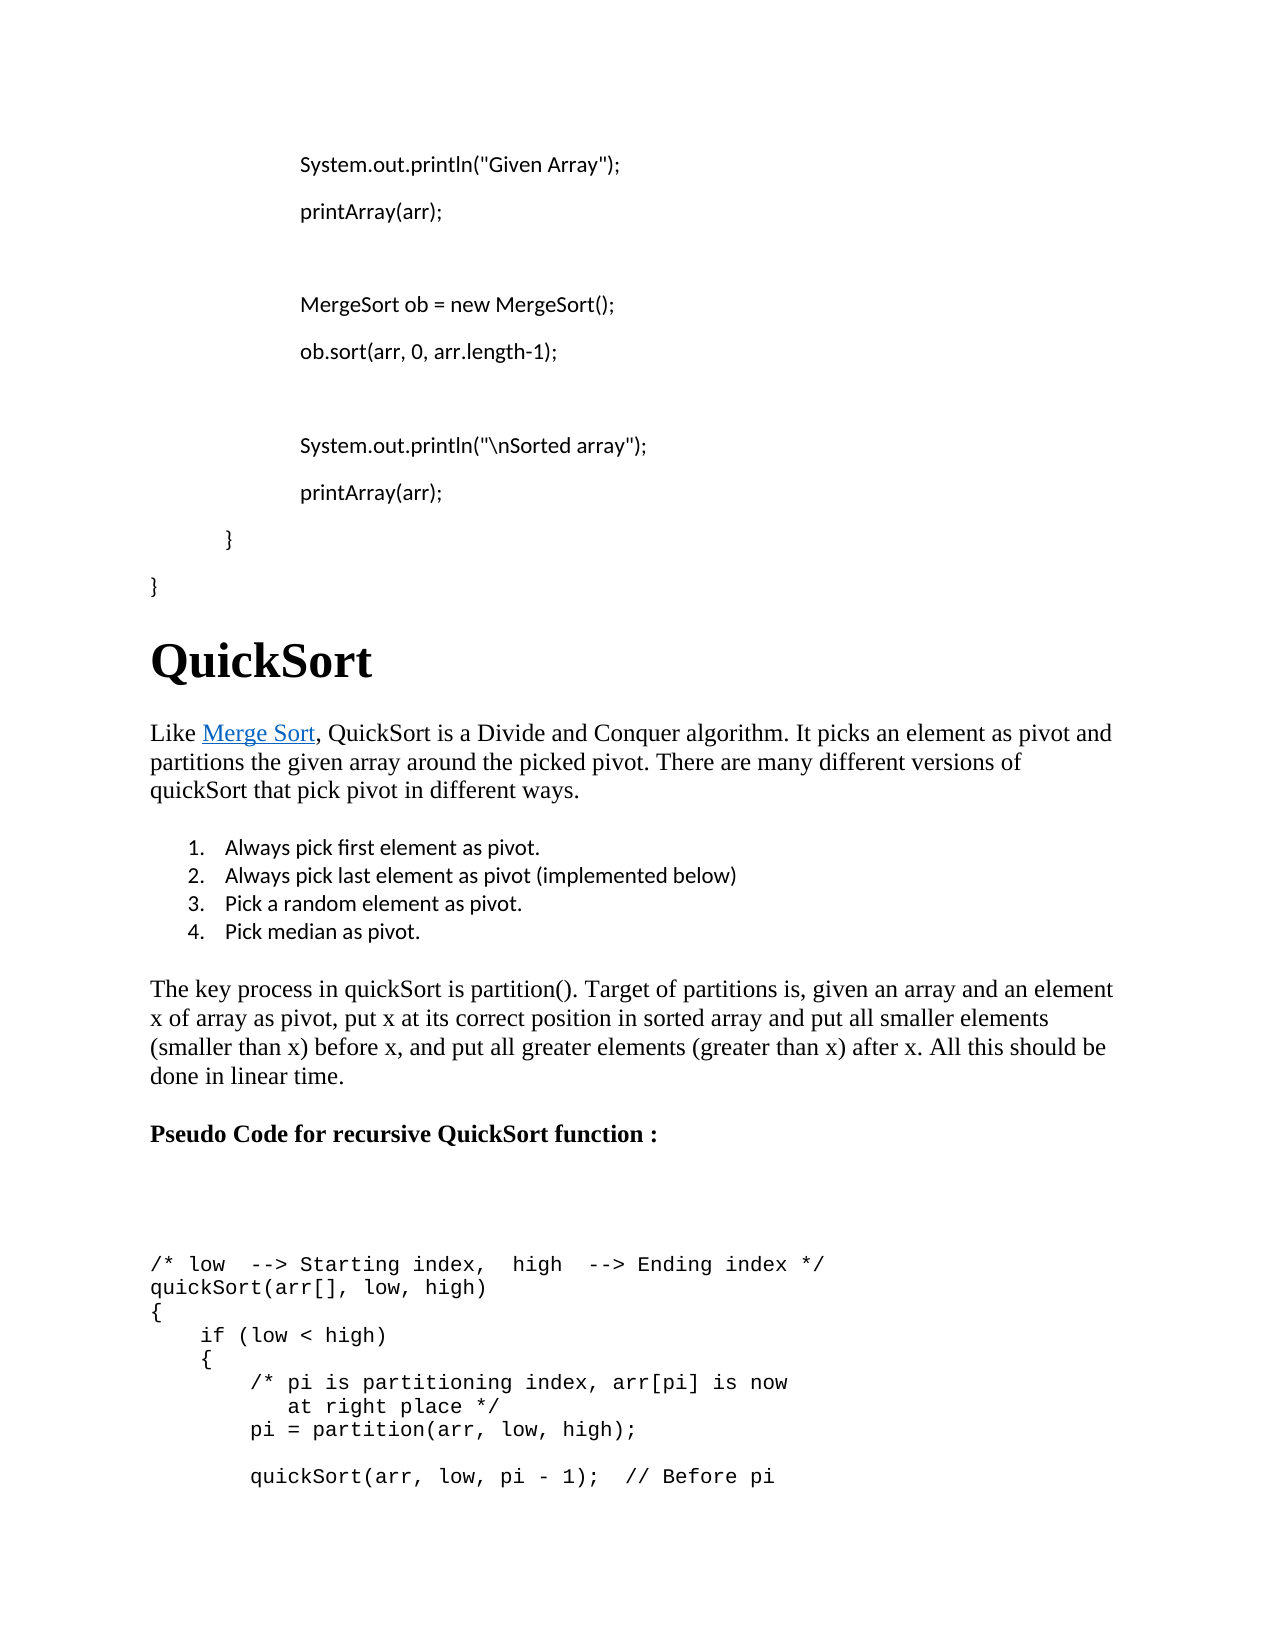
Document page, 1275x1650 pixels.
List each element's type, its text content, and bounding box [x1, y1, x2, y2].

text /* pi is partitioning index, arr[pi] is now [150, 1372, 1125, 1396]
text Pseudo Code for recursive QuickSort function : [150, 1119, 1125, 1147]
text Like Merge Sort, QuickSort is a Divide and Conquer algorithm. It picks an element as pivot and partitions the given array around the picked pivot. There are many different versions of quickSort that pick pivot in different ways. [150, 718, 1125, 804]
text at right place */ [150, 1396, 1125, 1419]
text } [150, 572, 1125, 600]
text /* low --> Starting index, high --> Ending index */ [150, 1254, 1125, 1277]
text } [150, 525, 1125, 553]
text MergeSort ob = new MergeSort(); [150, 291, 1125, 319]
list Always pick last element as pivot (implemented below) [187, 861, 1125, 889]
subtitle QuickSort [150, 631, 1125, 689]
text quickSort(arr[], low, high) [150, 1277, 1125, 1301]
list Pick median as pivot. [187, 917, 1125, 945]
text ob.sort(arr, 0, arr.length-1); [150, 337, 1125, 366]
text System.out.println("\nSorted array"); [150, 431, 1125, 459]
text if (low < high) [150, 1325, 1125, 1348]
text pi = partition(arr, low, high); [150, 1419, 1125, 1443]
text printArray(arr); [150, 197, 1125, 225]
text quickSort(arr, low, pi - 1); // Before pi [150, 1467, 1125, 1490]
list Always pick first element as pivot. [187, 833, 1125, 861]
text System.out.println("Given Array"); [150, 150, 1125, 178]
text printArray(arr); [150, 478, 1125, 506]
text { [150, 1301, 1125, 1325]
text { [150, 1348, 1125, 1372]
list Pick a random element as pivot. [187, 889, 1125, 917]
text The key process in quickSort is partition(). Target of partitions is, given an array and an element x of array as pivot, put x at its correct position in sorted array and put all smaller elements (smaller than x) before x, and put all greater elements (greater than x) after x. All this should be done in linear time. [150, 974, 1125, 1089]
